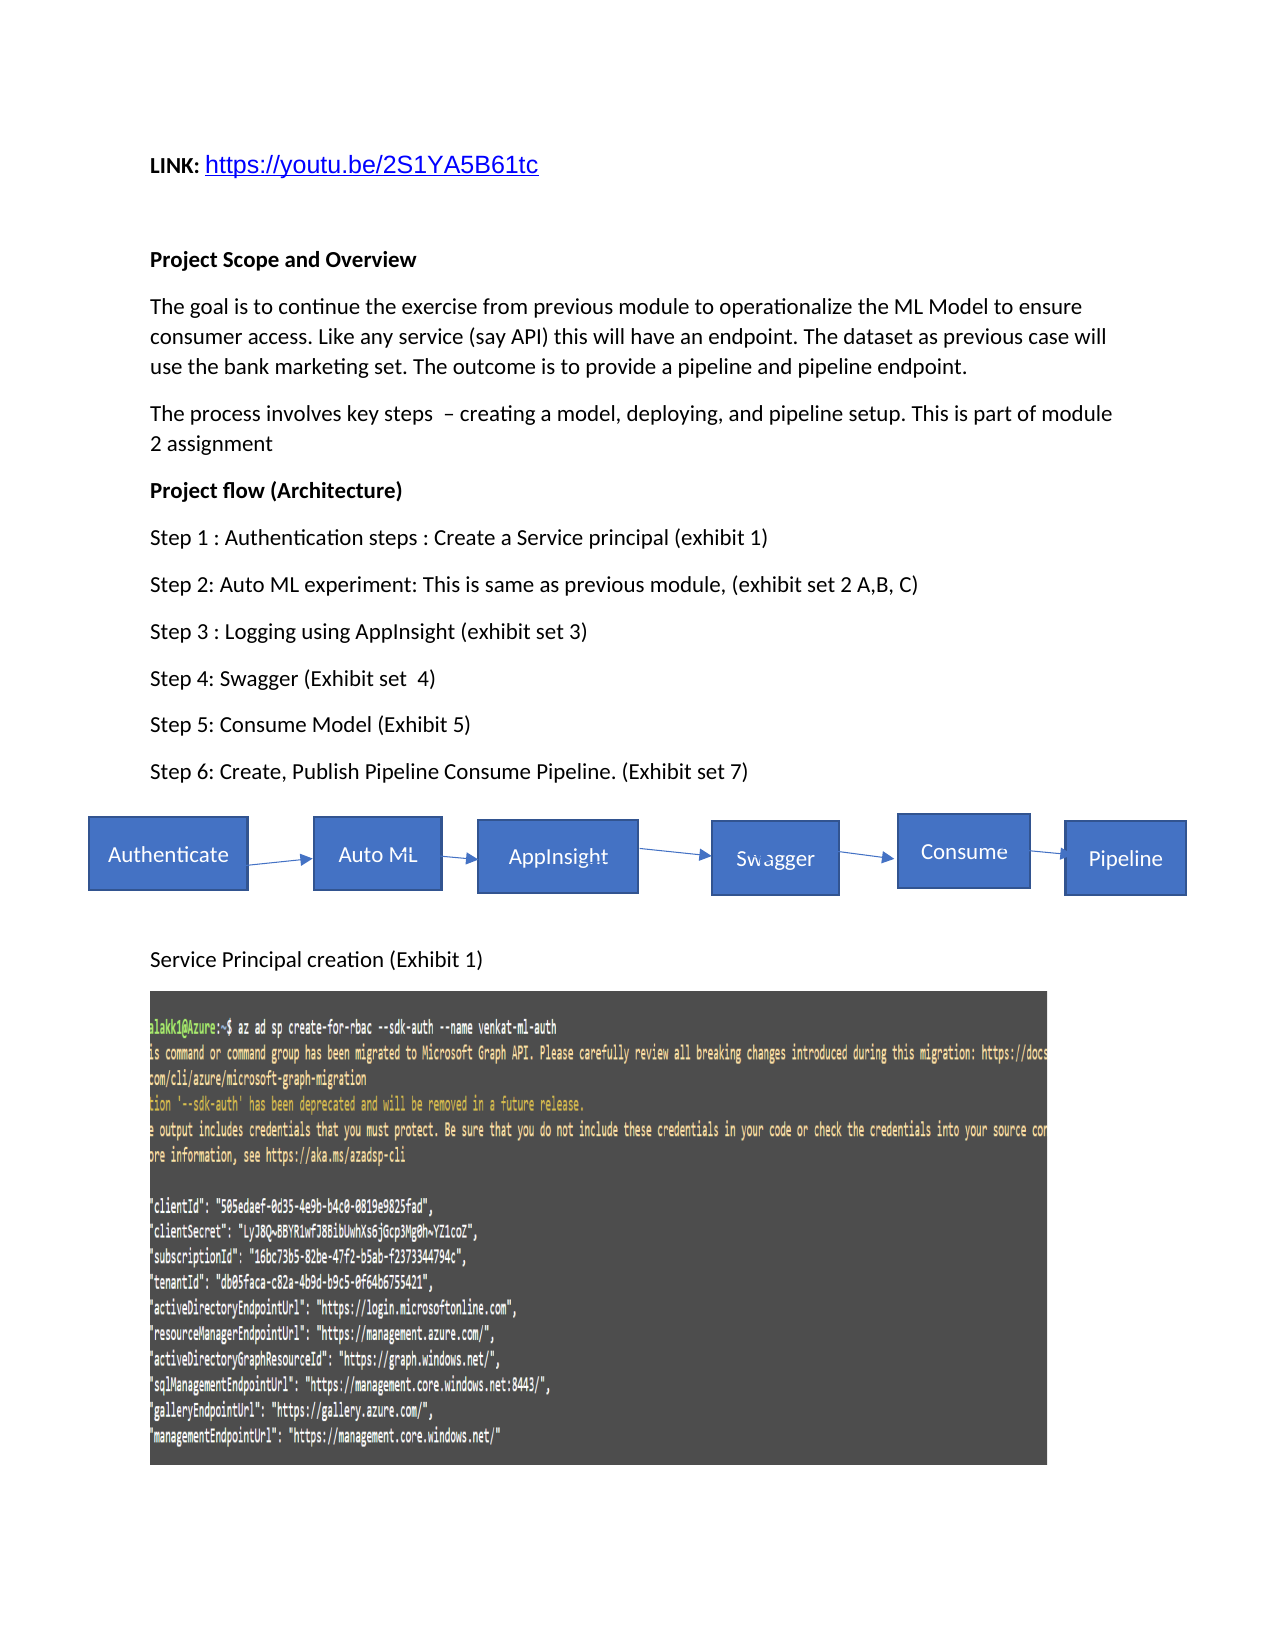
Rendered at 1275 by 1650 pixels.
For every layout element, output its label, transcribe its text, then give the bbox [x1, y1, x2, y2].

text Service Principal creation (Exhibit 1) [150, 945, 1125, 973]
text Project Scope and Overview [150, 245, 1125, 273]
text LINK: https://youtu.be/2S1YA5B61tc [150, 150, 1125, 179]
text Step 1 : Authentication steps : Create a Service principal (exhibit 1) [150, 523, 1125, 551]
text The process involves key steps – creating a model, deploying, and pipeline setup. This is part of module 2 assignment [150, 399, 1125, 457]
text Project flow (Architecture) [150, 476, 1125, 504]
text Step 6: Create, Publish Pipeline Consume Pipeline. (Exhibit set 7) [150, 757, 1125, 786]
text Step 2: Auto ML experiment: This is same as previous module, (exhibit set 2 A,B, C) [150, 570, 1125, 598]
picture [150, 991, 1048, 1465]
text Step 4: Swagger (Exhibit set 4) [150, 664, 1125, 692]
text The goal is to continue the exercise from previous module to operationalize the ML Model to ensure consumer access. Like any service (say API) this will have an endpoint. The dataset as previous case will use the bank marketing set. The outcome is to provide a pipeline and pipeline endpoint. [150, 292, 1125, 380]
text Step 5: Consume Model (Exhibit 5) [150, 711, 1125, 739]
text Step 3 : Logging using AppInsight (exhibit set 3) [150, 617, 1125, 645]
